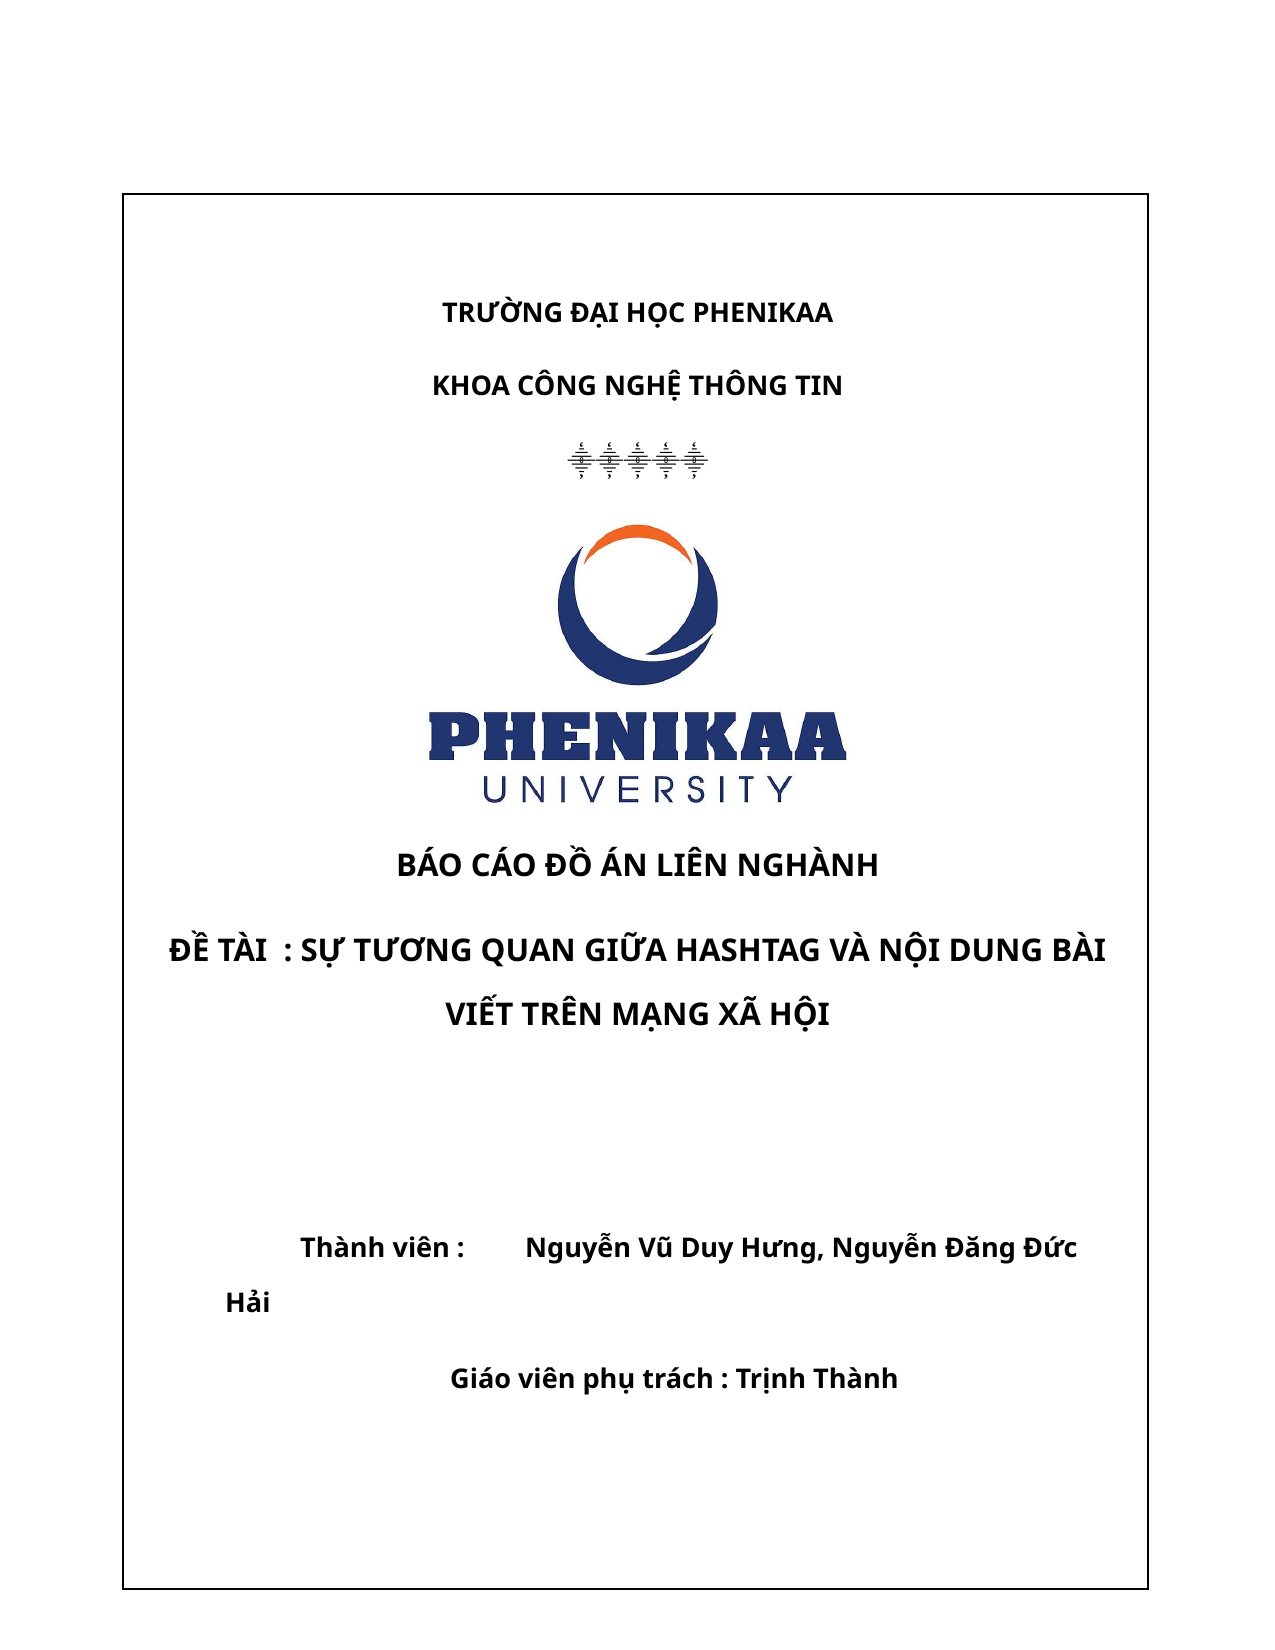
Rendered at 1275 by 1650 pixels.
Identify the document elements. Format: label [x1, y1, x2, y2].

picture [426, 518, 849, 809]
